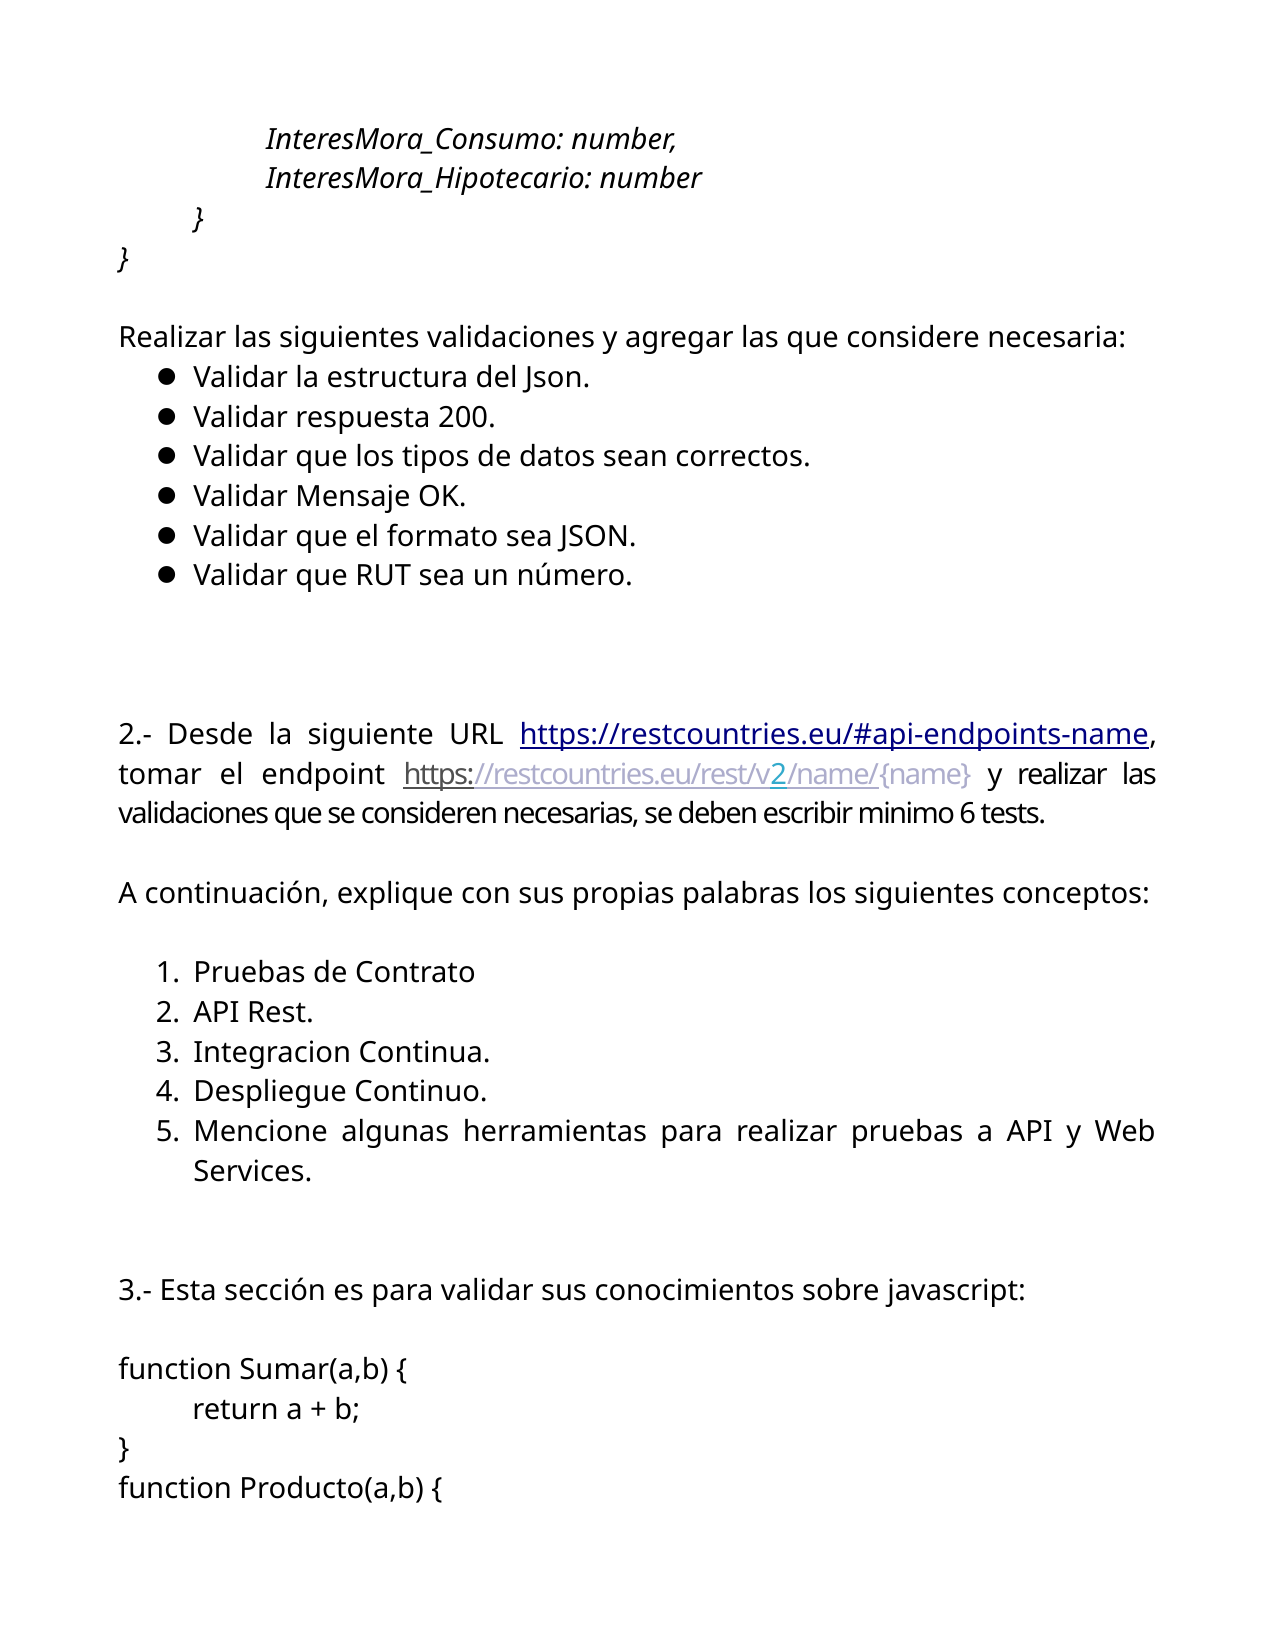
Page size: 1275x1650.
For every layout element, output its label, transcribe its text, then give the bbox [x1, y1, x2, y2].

list Validar respuesta 200. [156, 396, 1157, 436]
text function Producto(a,b) { [118, 1467, 1157, 1507]
text 2.- Desde la siguiente URL https://restcountries.eu/#api-endpoints-name, tomar el endpoint https://restcountries.eu/rest/v2/name/{name} y realizar las validaciones que se consideren necesarias, se deben escribir minimo 6 tests. [118, 713, 1157, 832]
text } [118, 197, 1157, 237]
text InteresMora_Consumo: number, [118, 118, 1157, 158]
text A continuación, explique con sus propias palabras los siguientes conceptos: [118, 872, 1157, 912]
text function Sumar(a,b) { [118, 1348, 1157, 1388]
text return a + b; [118, 1388, 1157, 1428]
list Validar Mensaje OK. [156, 475, 1157, 515]
list Validar la estructura del Json. [156, 356, 1157, 396]
list Mencione algunas herramientas para realizar pruebas a API y Web Services. [156, 1110, 1157, 1190]
list Integracion Continua. [156, 1031, 1157, 1071]
list Validar que RUT sea un número. [156, 555, 1157, 594]
text 3.- Esta sección es para validar sus conocimientos sobre javascript: [118, 1269, 1157, 1309]
text Realizar las siguientes validaciones y agregar las que considere necesaria: [118, 317, 1157, 356]
list Despliegue Continuo. [156, 1071, 1157, 1110]
text } [118, 1428, 1157, 1467]
list Validar que los tipos de datos sean correctos. [156, 436, 1157, 475]
text } [118, 237, 1157, 277]
list Validar que el formato sea JSON. [156, 515, 1157, 555]
list Pruebas de Contrato [156, 952, 1157, 991]
list API Rest. [156, 991, 1157, 1031]
text InteresMora_Hipotecario: number [118, 158, 1157, 197]
